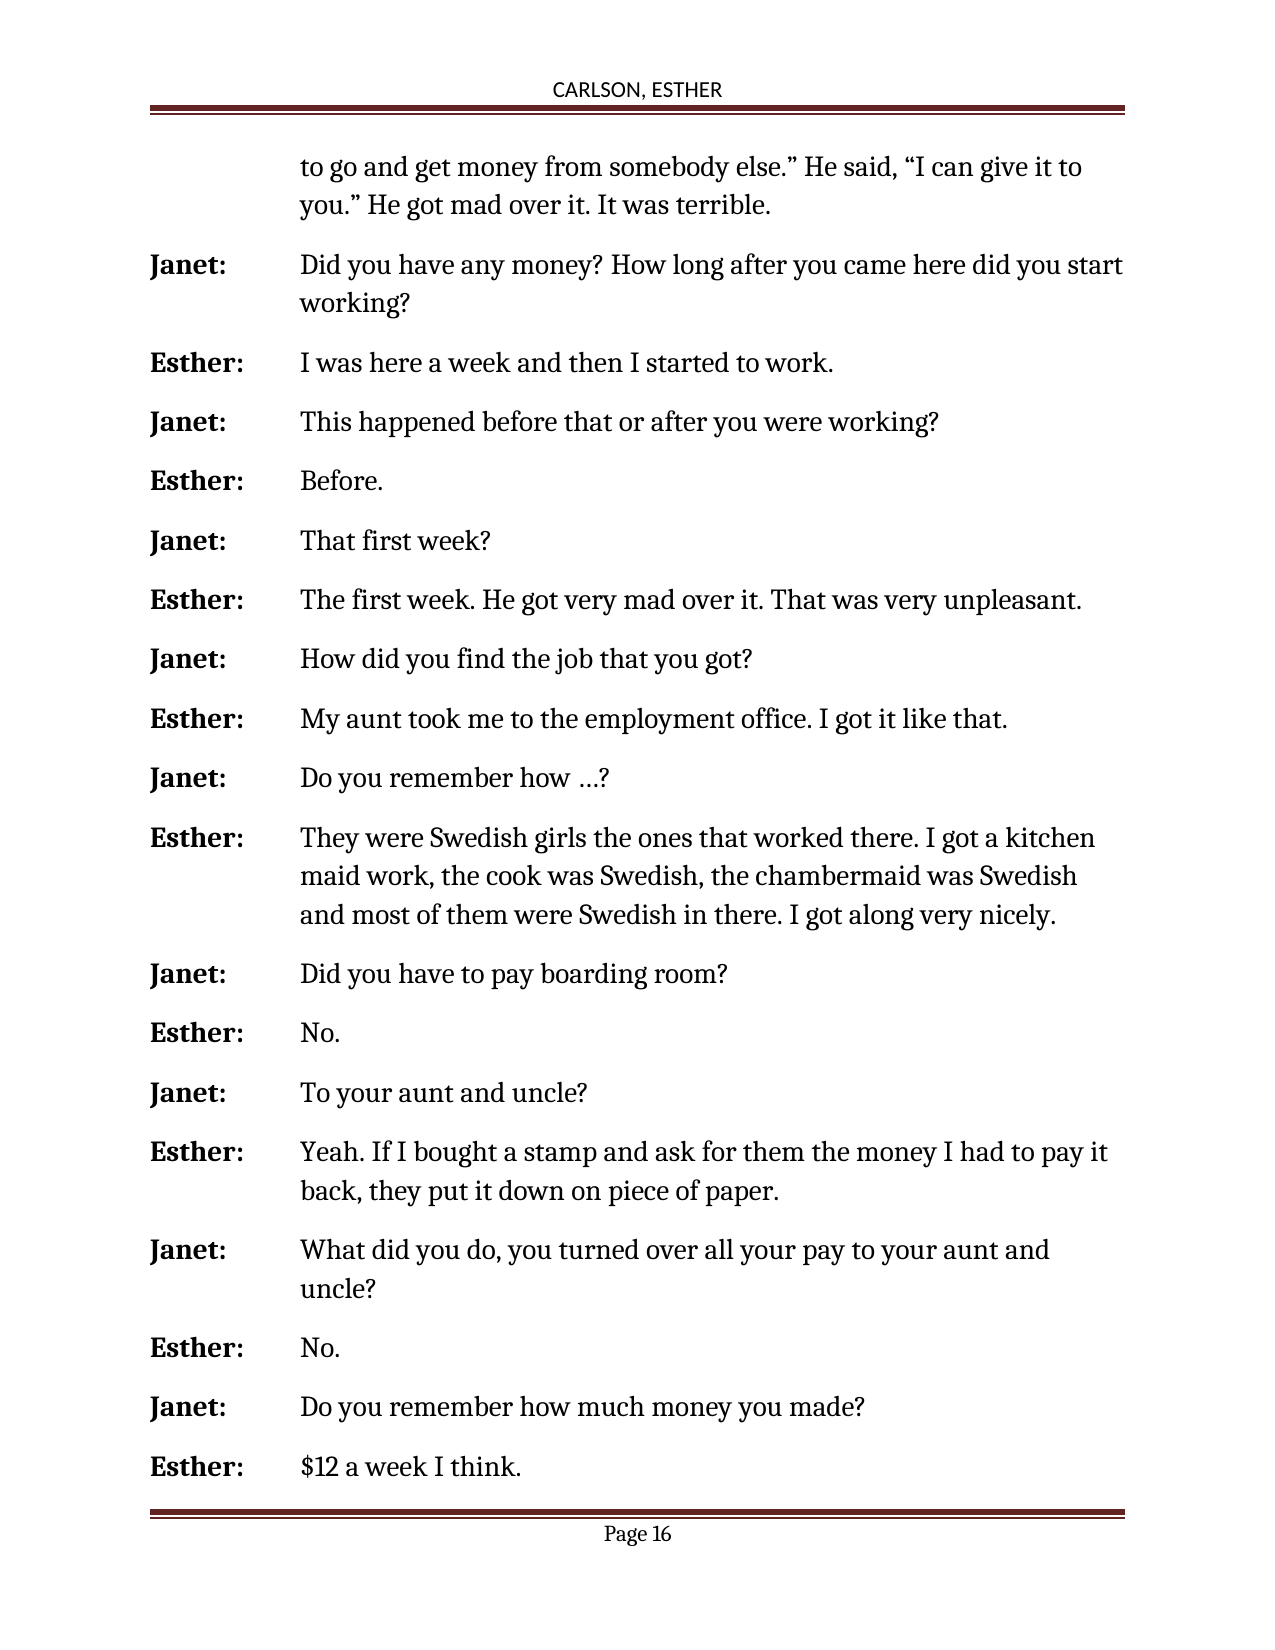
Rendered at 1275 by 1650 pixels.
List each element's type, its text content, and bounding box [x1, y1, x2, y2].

text Janet: Did you have any money? How long after you came here did you start working? [150, 248, 1125, 320]
text Esther: No. [150, 1017, 1125, 1050]
text Esther: They were Swedish girls the ones that worked there. I got a kitchen maid work, the cook was Swedish, the chambermaid was Swedish and most of them were Swedish in there. I got along very nicely. [150, 821, 1125, 931]
text Janet: Do you remember how …? [150, 761, 1125, 795]
text Janet: What did you do, you turned over all your pay to your aunt and uncle? [150, 1233, 1125, 1305]
text Janet: That first week? [150, 524, 1125, 557]
text Janet: To your aunt and uncle? [150, 1076, 1125, 1109]
text Janet: Do you remember how much money you made? [150, 1391, 1125, 1424]
text Esther: The first week. He got very mad over it. That was very unpleasant. [150, 583, 1125, 617]
text Esther: My aunt took me to the employment office. I got it like that. [150, 702, 1125, 736]
text Esther: Before. [150, 464, 1125, 498]
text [300, 150, 1125, 222]
text Esther: $12 a week I think. [150, 1450, 1125, 1483]
text Esther: Yeah. If I bought a stamp and ask for them the money I had to pay it back, they put it down on piece of paper. [150, 1135, 1125, 1207]
text Janet: This happened before that or after you were working? [150, 405, 1125, 439]
text Janet: Did you have to pay boarding room? [150, 957, 1125, 991]
text Janet: How did you find the job that you got? [150, 643, 1125, 676]
text Esther: I was here a week and then I started to work. [150, 346, 1125, 379]
text Esther: No. [150, 1331, 1125, 1365]
